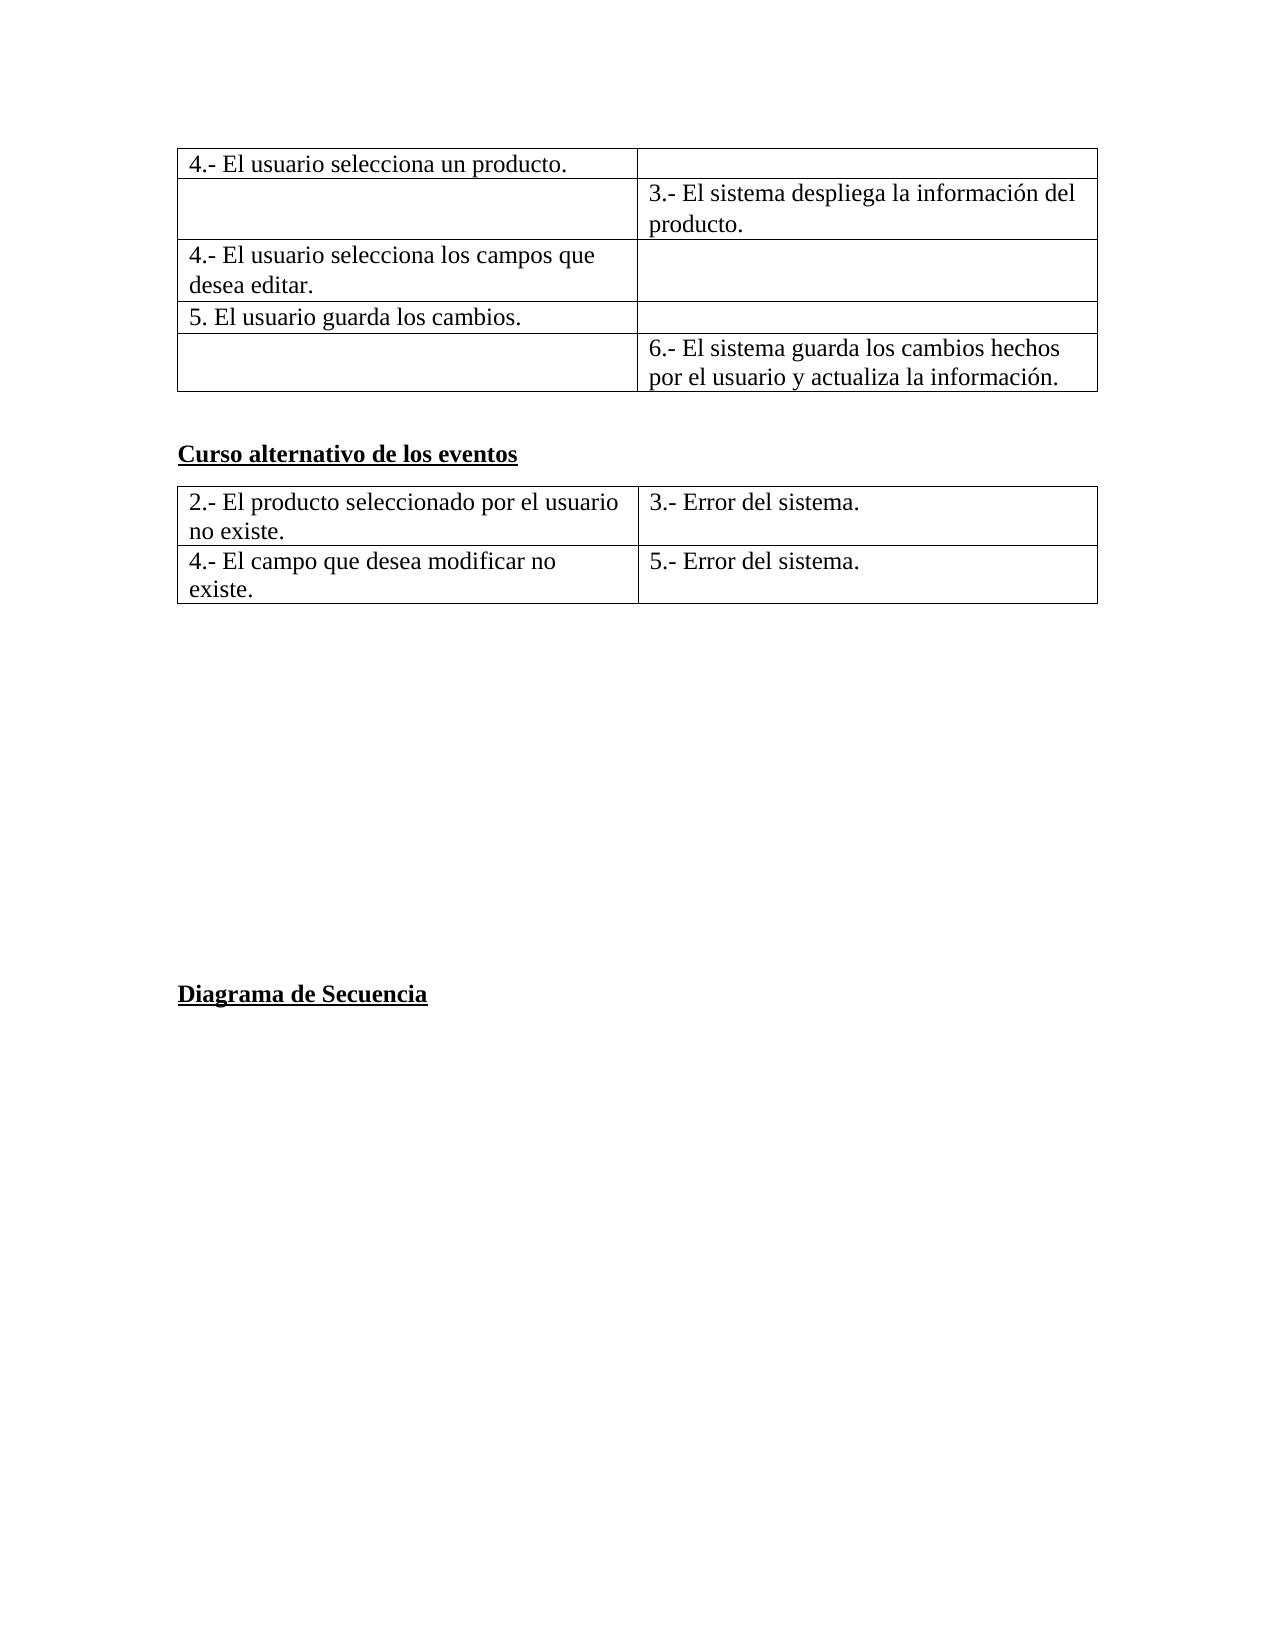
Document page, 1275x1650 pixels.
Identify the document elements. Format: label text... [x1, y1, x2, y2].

table_cell 6.- El sistema guarda los cambios hechos por el usuario y actualiza la información. [638, 334, 1097, 391]
text Curso alternativo de los eventos [177, 439, 1098, 468]
table_cell [178, 179, 637, 239]
table_cell [638, 240, 1097, 301]
table_cell 4.- El usuario selecciona los campos que desea editar. [178, 240, 637, 301]
table_cell 4.- El usuario selecciona un producto. [178, 149, 637, 177]
table_cell 4.- El campo que desea modificar no existe. [178, 546, 638, 603]
text Diagrama de Secuencia [177, 979, 1098, 1008]
table_cell 5. El usuario guarda los cambios. [178, 302, 637, 332]
table_cell 3.- El sistema despliega la información del producto. [638, 179, 1097, 239]
table_cell [638, 149, 1097, 177]
table_cell 5.- Error del sistema. [639, 546, 1097, 603]
table_cell [178, 334, 637, 391]
table_cell [638, 302, 1097, 332]
table_header 3.- Error del sistema. [639, 487, 1097, 545]
table_header 2.- El producto seleccionado por el usuario no existe. [178, 487, 638, 545]
